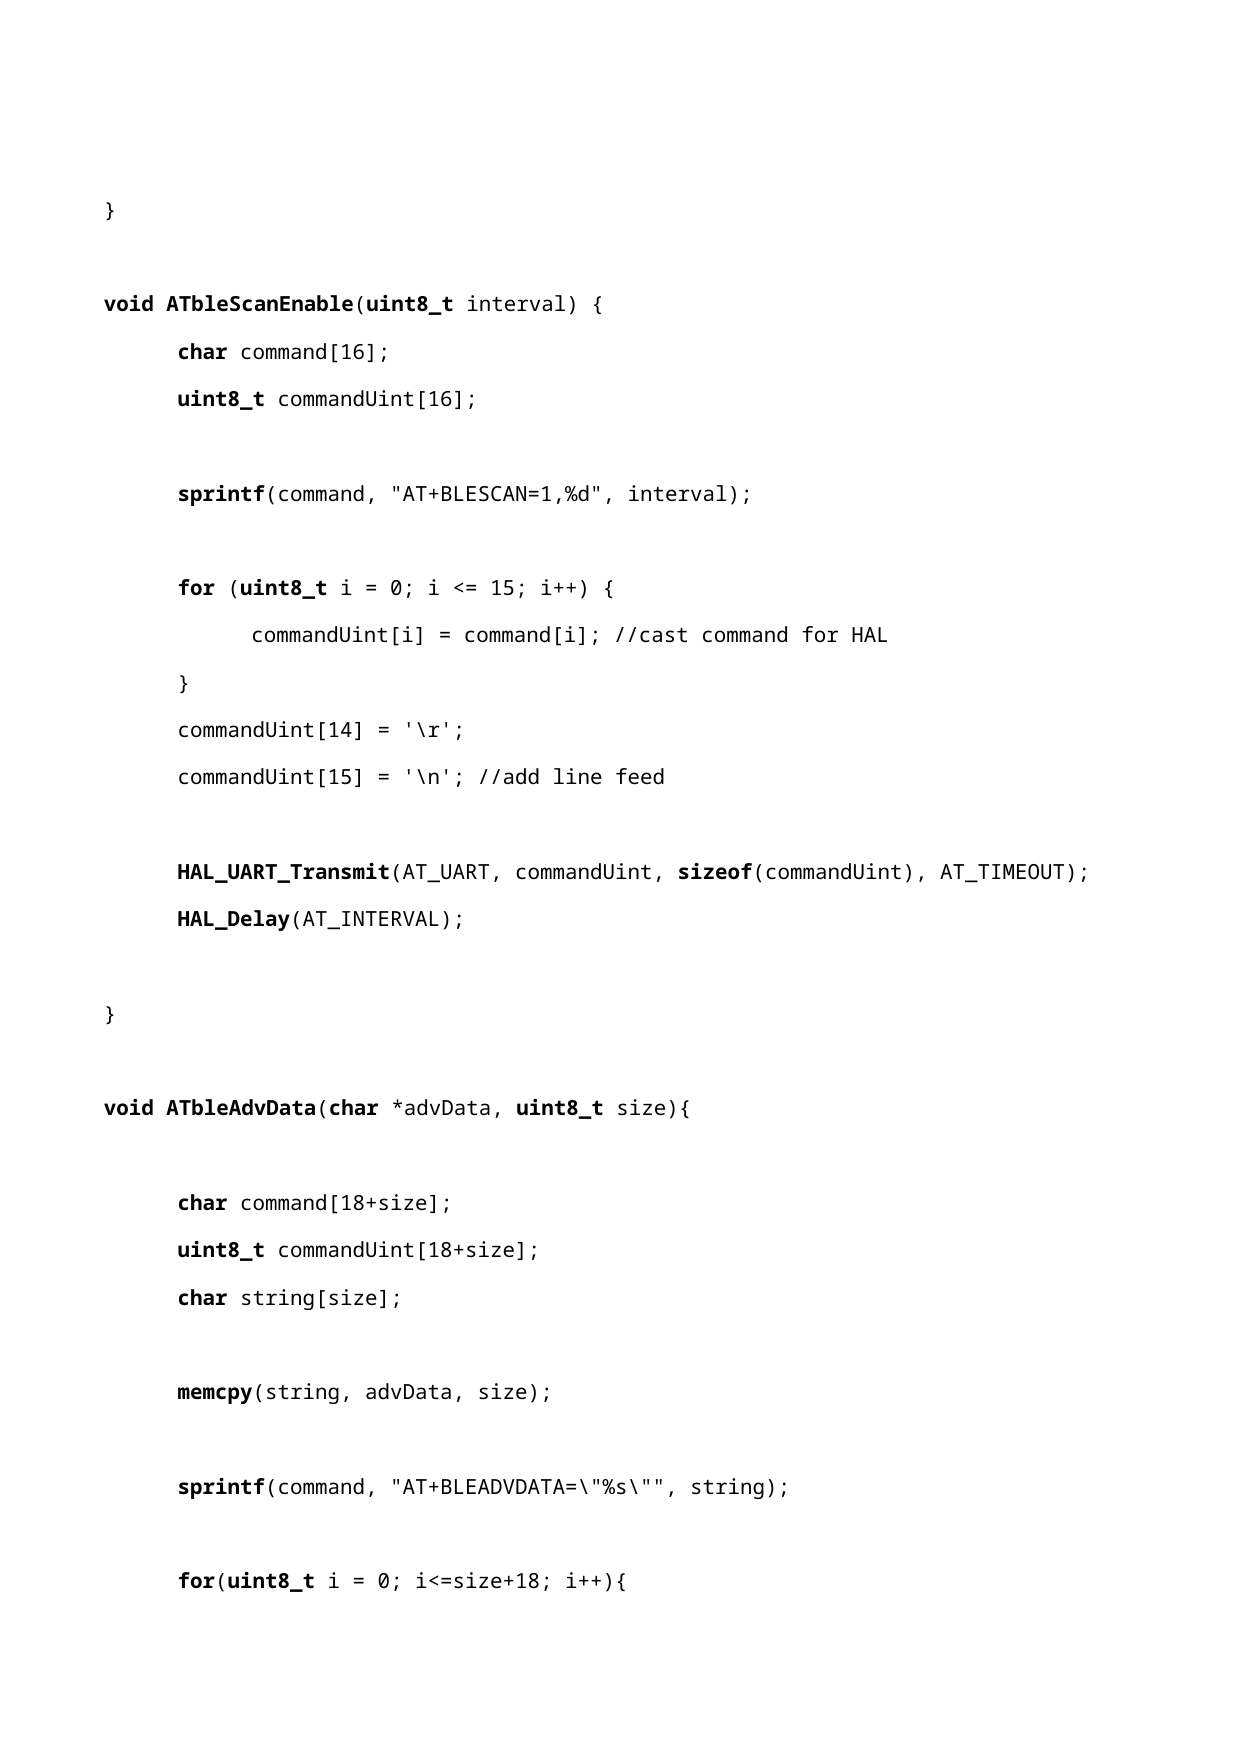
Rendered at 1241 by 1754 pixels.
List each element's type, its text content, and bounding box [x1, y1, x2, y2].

text sprintf(command, "AT+BLEADVDATA=\"%s\"", string); [103, 1472, 1093, 1500]
text for (uint8_t i = 0; i <= 15; i++) { [103, 573, 1093, 602]
text HAL_UART_Transmit(AT_UART, commandUint, sizeof(commandUint), AT_TIMEOUT); [103, 857, 1093, 885]
text char command[16]; [103, 337, 1093, 365]
text memcpy(string, advData, size); [103, 1377, 1093, 1406]
text commandUint[14] = '\r'; [103, 715, 1093, 743]
text char command[18+size]; [103, 1188, 1093, 1216]
text commandUint[i] = command[i]; //cast command for HAL [103, 621, 1093, 649]
text uint8_t commandUint[18+size]; [103, 1235, 1093, 1264]
text commandUint[15] = '\n'; //add line feed [103, 762, 1093, 791]
text } [103, 195, 1093, 223]
text char string[size]; [103, 1283, 1093, 1311]
text uint8_t commandUint[16]; [103, 384, 1093, 412]
text } [103, 999, 1093, 1027]
text void ATbleAdvData(char *advData, uint8_t size){ [103, 1093, 1093, 1122]
text for(uint8_t i = 0; i<=size+18; i++){ [103, 1566, 1093, 1595]
text HAL_Delay(AT_INTERVAL); [103, 904, 1093, 933]
text sprintf(command, "AT+BLESCAN=1,%d", interval); [103, 479, 1093, 507]
text void ATbleScanEnable(uint8_t interval) { [103, 289, 1093, 318]
text } [103, 668, 1093, 696]
